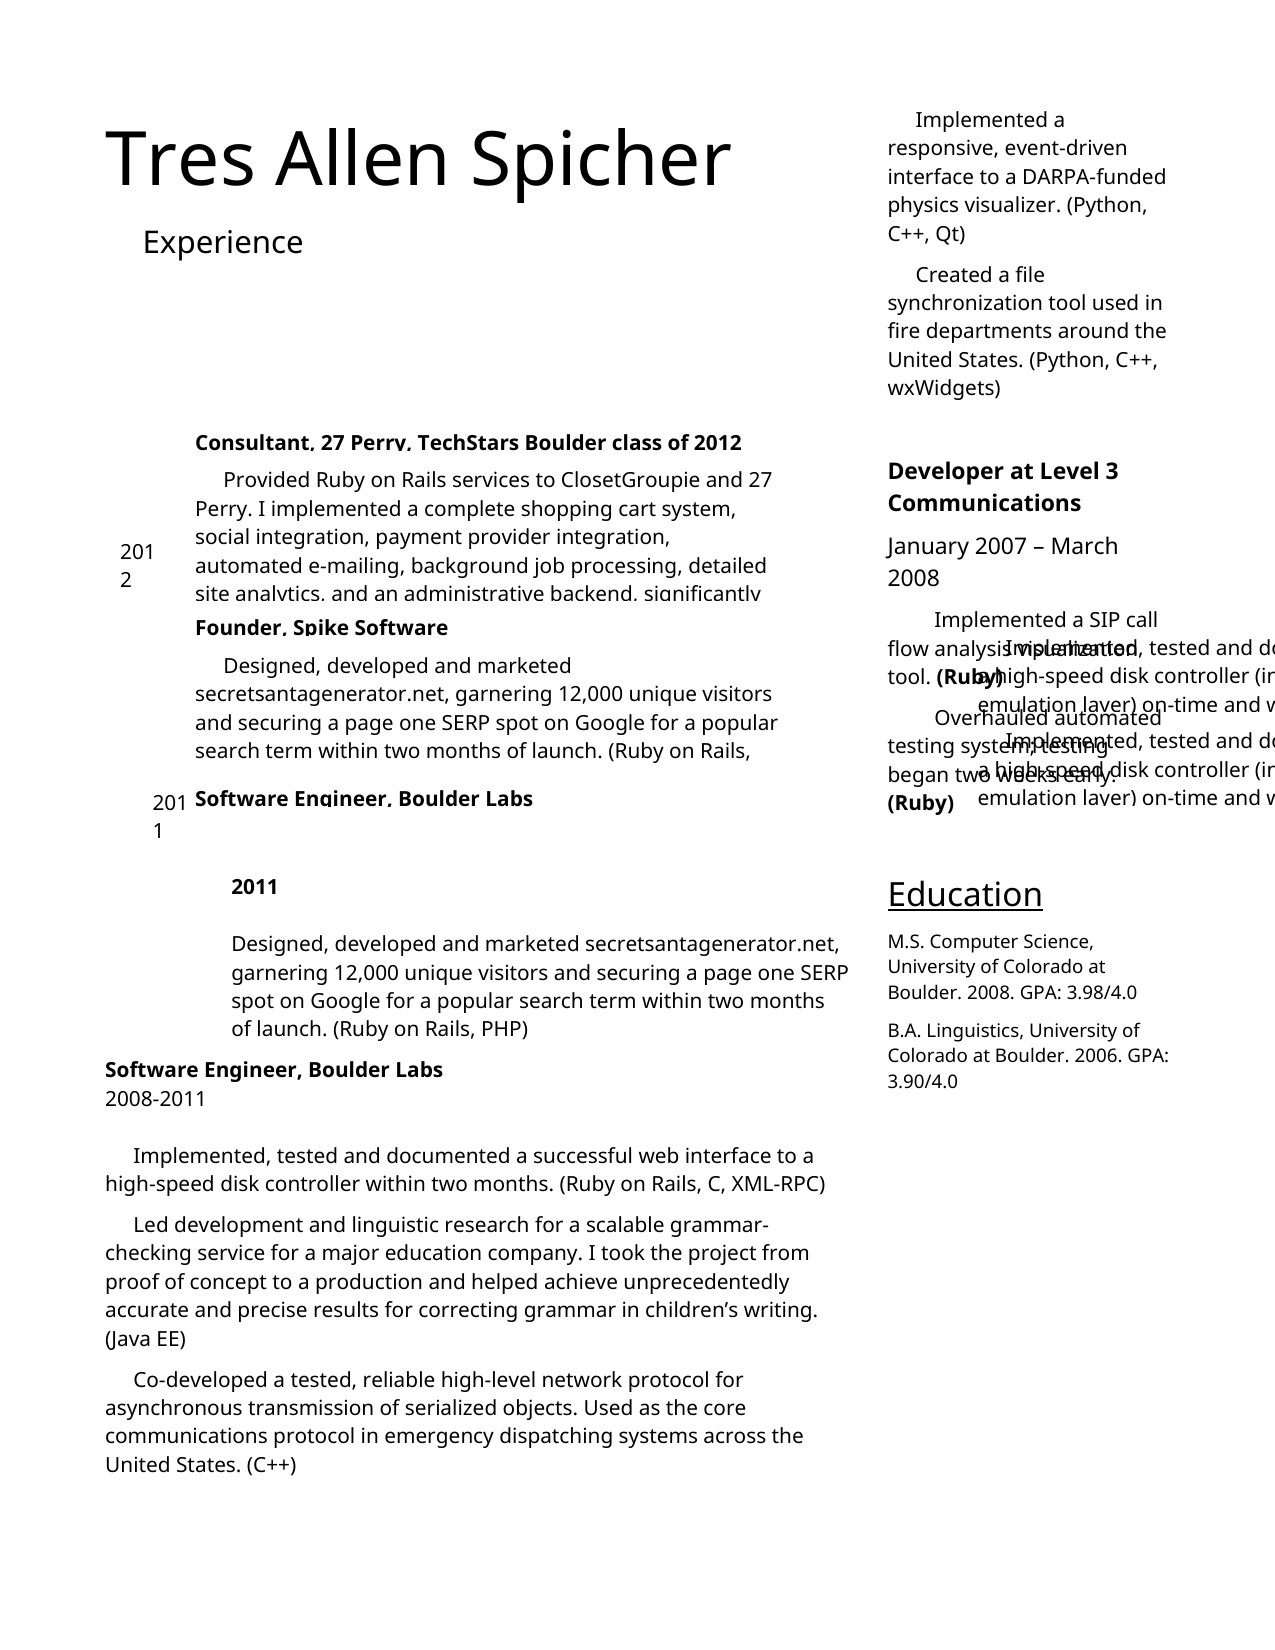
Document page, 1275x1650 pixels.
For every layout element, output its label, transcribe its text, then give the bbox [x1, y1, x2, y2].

text 2011 [105, 872, 850, 901]
text M.S. Computer Science, University of Colorado at Boulder. 2008. GPA: 3.98/4.0 [887, 928, 1170, 1005]
text Created a file synchronization tool used in fire departments around the United States. (Python, C++, wxWidgets) [887, 260, 1170, 402]
text Designed, developed and marketed secretsantagenerator.net, garnering 12,000 unique visitors and securing a page one SERP spot on Google for a popular search term within two months of launch. (Ruby on Rails, PHP) [105, 929, 850, 1043]
text January 2007 – March 2008 [887, 530, 1170, 593]
text Implemented, tested and documented a successful web interface to a high-speed disk controller within two months. (Ruby on Rails, C, XML-RPC) [105, 1141, 850, 1198]
text Led development and linguistic research for a scalable grammar-checking service for a major education company. I took the project from proof of concept to a production and helped achieve unprecedentedly accurate and precise results for correcting grammar in children’s writing. (Java EE) [105, 1210, 850, 1352]
text Experience [105, 220, 850, 262]
text 2008-2011 [105, 1084, 850, 1112]
text Tres Allen Spicher [105, 105, 850, 207]
text B.A. Linguistics, University of Colorado at Boulder. 2006. GPA: 3.90/4.0 [887, 1017, 1170, 1094]
text Developer at Level 3 Communications [887, 455, 1170, 518]
text Software Engineer, Boulder Labs [105, 1055, 850, 1084]
text Overhauled automated testing system; testing began two weeks early. (Ruby) [887, 703, 1170, 817]
text Implemented a SIP call flow analysis visualization tool. (Ruby) [887, 605, 1170, 691]
text Co-developed a tested, reliable high-level network protocol for asynchronous transmission of serialized objects. Used as the core communications protocol in emergency dispatching systems across the United States. (C++) [105, 1365, 850, 1478]
text Education [887, 870, 1170, 916]
text Implemented a responsive, event-driven interface to a DARPA-funded physics visualizer. (Python, C++, Qt) [887, 105, 1170, 247]
